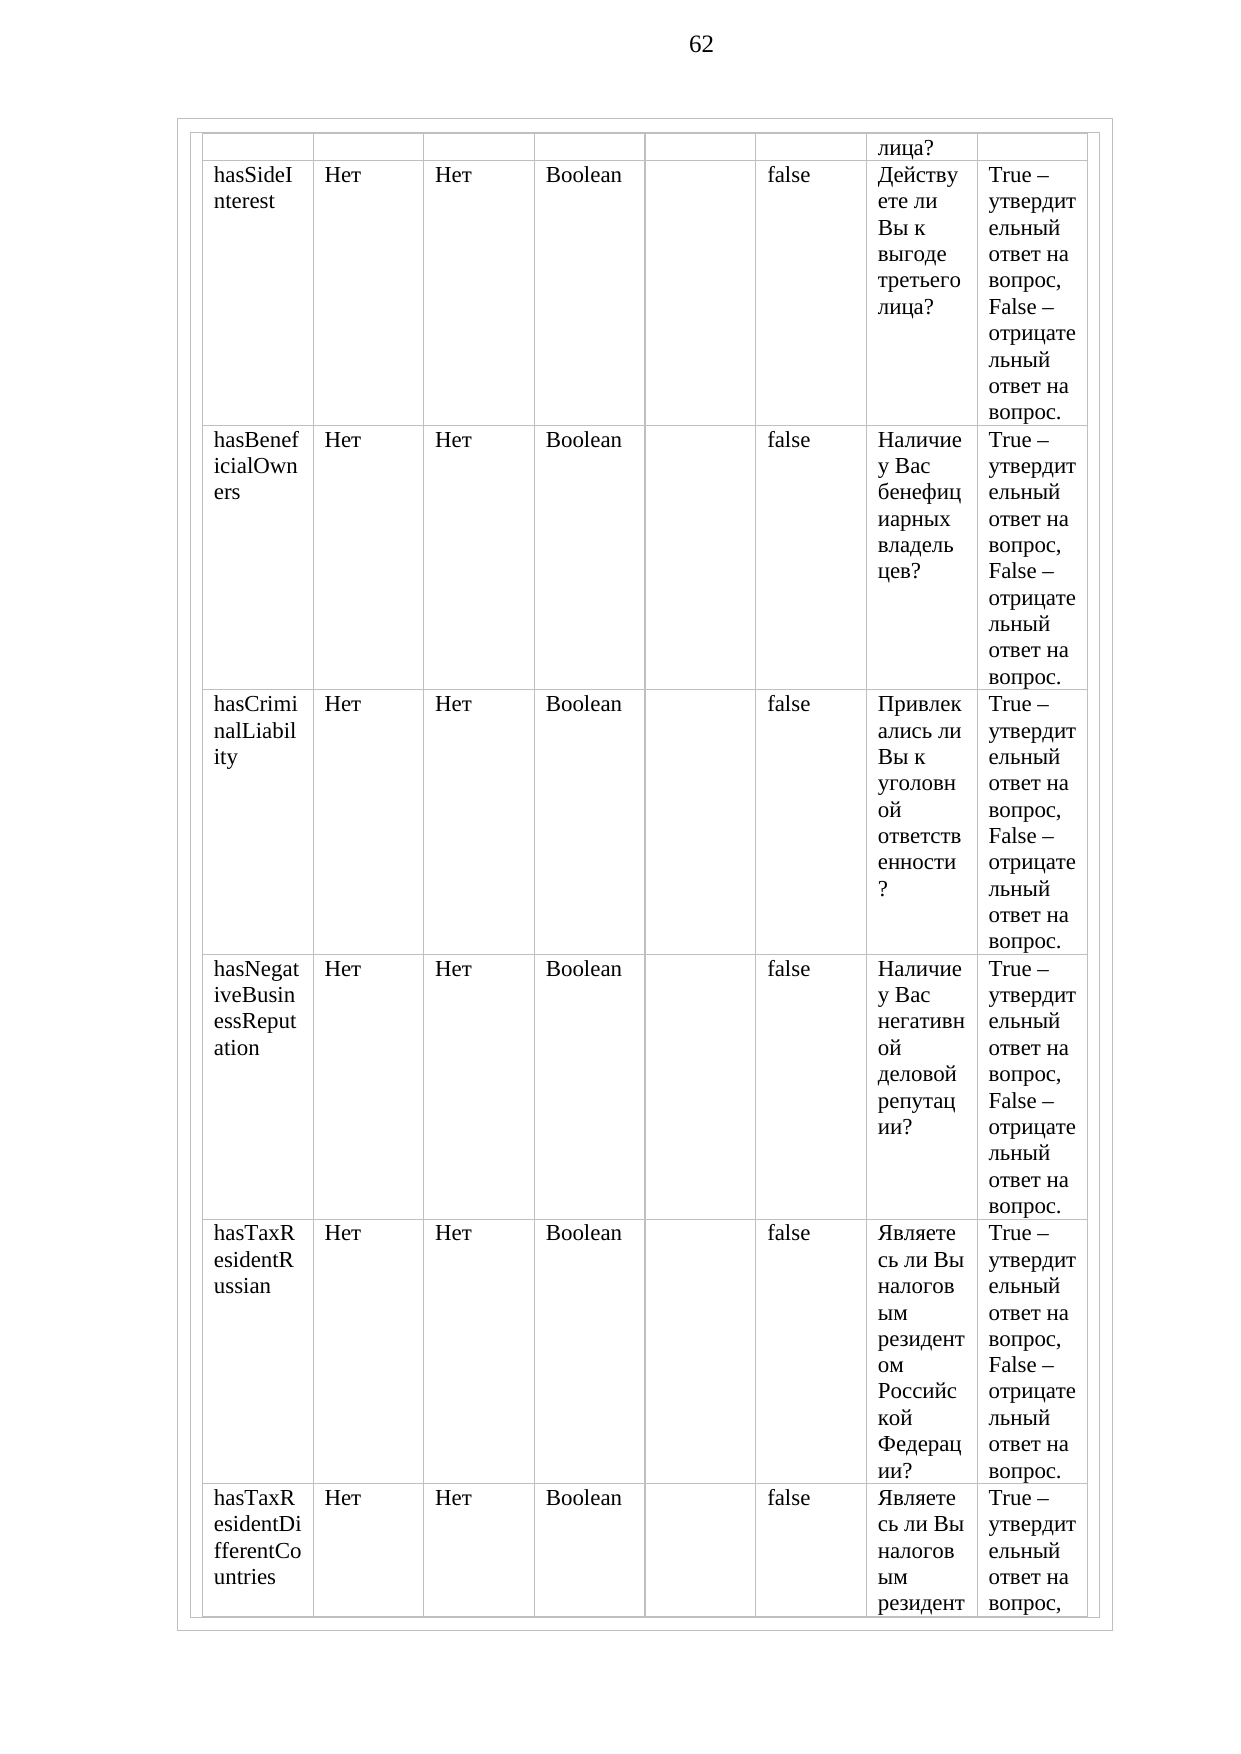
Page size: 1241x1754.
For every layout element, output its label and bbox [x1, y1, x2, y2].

table_cell [178, 119, 1112, 1630]
